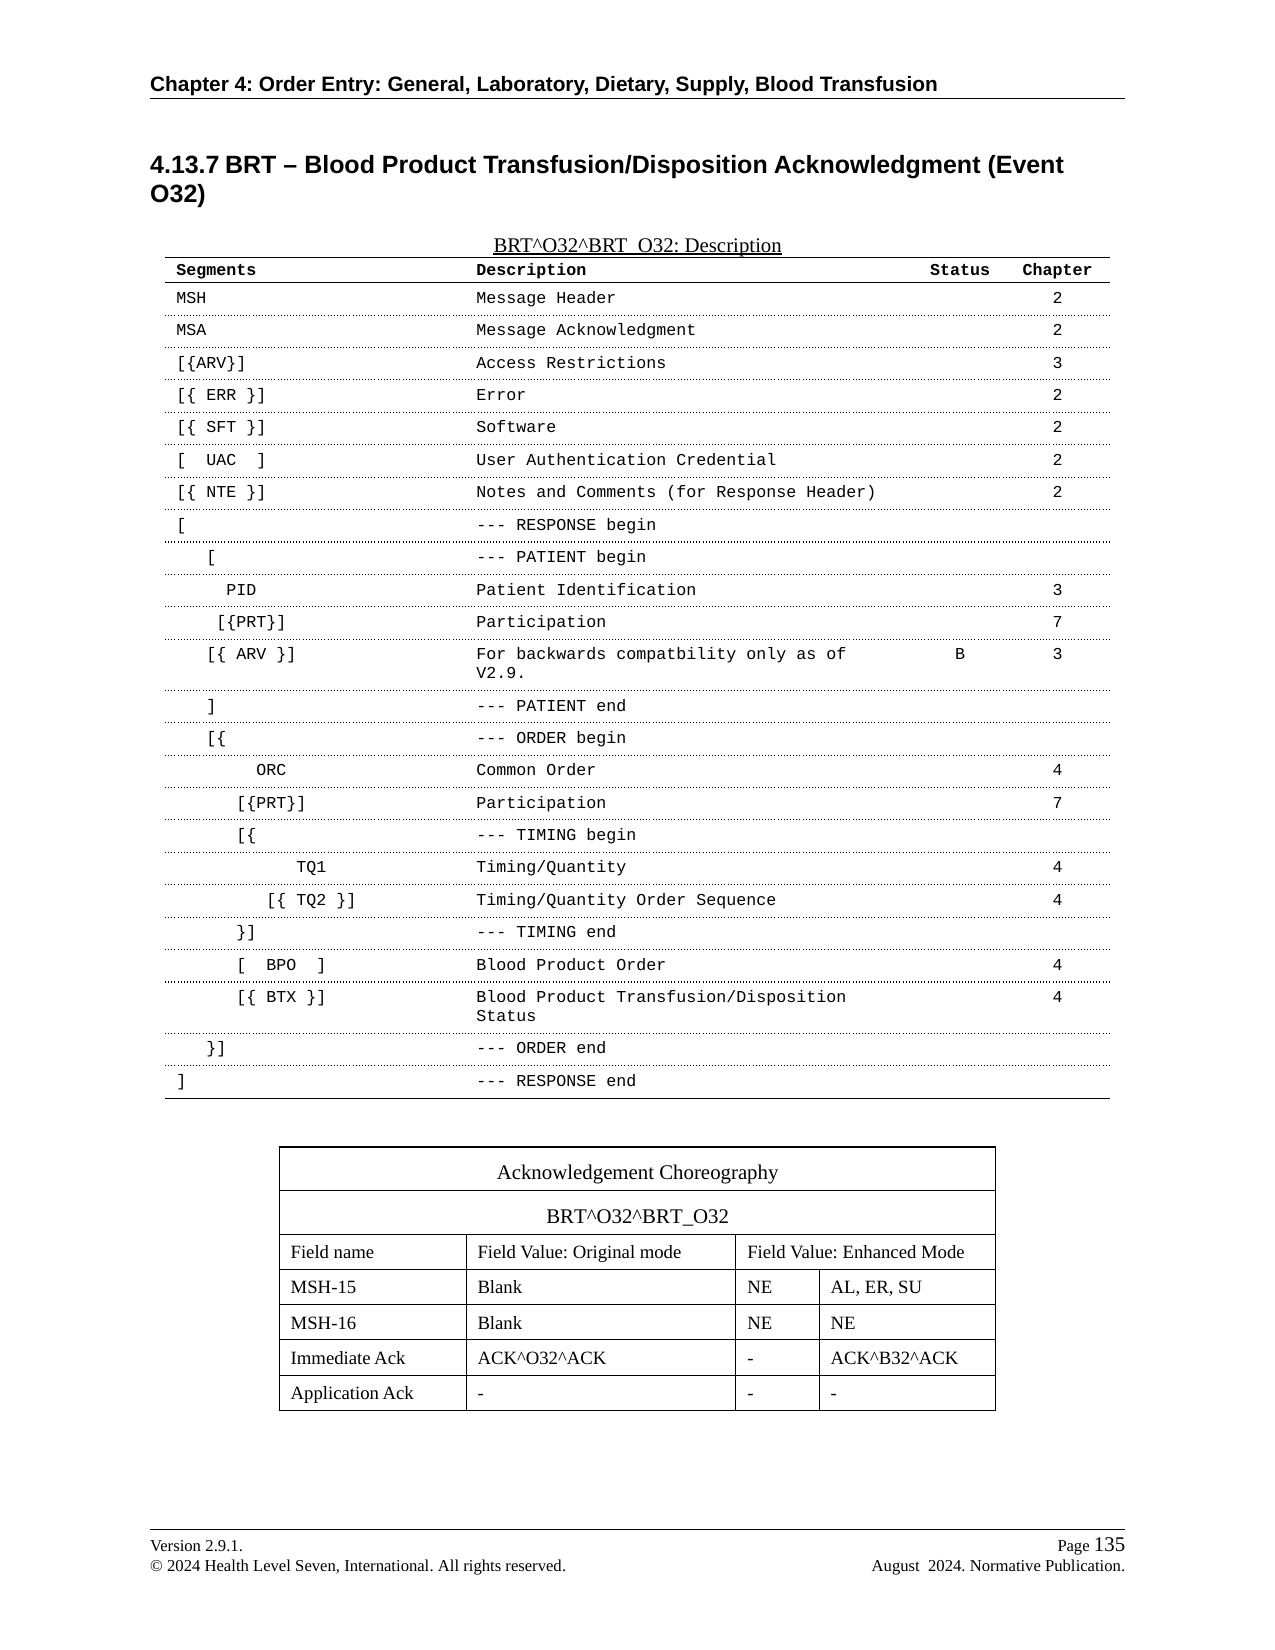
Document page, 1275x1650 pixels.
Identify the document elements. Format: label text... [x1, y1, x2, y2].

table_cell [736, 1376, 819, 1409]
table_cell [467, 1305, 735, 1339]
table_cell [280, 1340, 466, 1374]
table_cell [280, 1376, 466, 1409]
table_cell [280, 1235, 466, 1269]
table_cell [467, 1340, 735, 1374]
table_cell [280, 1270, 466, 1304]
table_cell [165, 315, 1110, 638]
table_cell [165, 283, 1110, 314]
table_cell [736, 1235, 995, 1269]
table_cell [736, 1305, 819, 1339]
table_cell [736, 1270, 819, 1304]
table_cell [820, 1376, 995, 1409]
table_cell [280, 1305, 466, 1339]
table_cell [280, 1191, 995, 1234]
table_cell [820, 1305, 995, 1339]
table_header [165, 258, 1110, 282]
subtitle BRT – Blood Product Transfusion/Disposition Acknowledgment (Event O32) [150, 150, 1125, 207]
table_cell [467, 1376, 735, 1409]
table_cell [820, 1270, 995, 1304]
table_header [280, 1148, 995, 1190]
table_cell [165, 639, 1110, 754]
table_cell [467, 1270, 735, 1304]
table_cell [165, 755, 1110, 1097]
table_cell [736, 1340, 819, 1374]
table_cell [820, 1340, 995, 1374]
text BRT^O32^BRT_O32: Description [150, 232, 1125, 257]
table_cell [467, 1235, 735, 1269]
